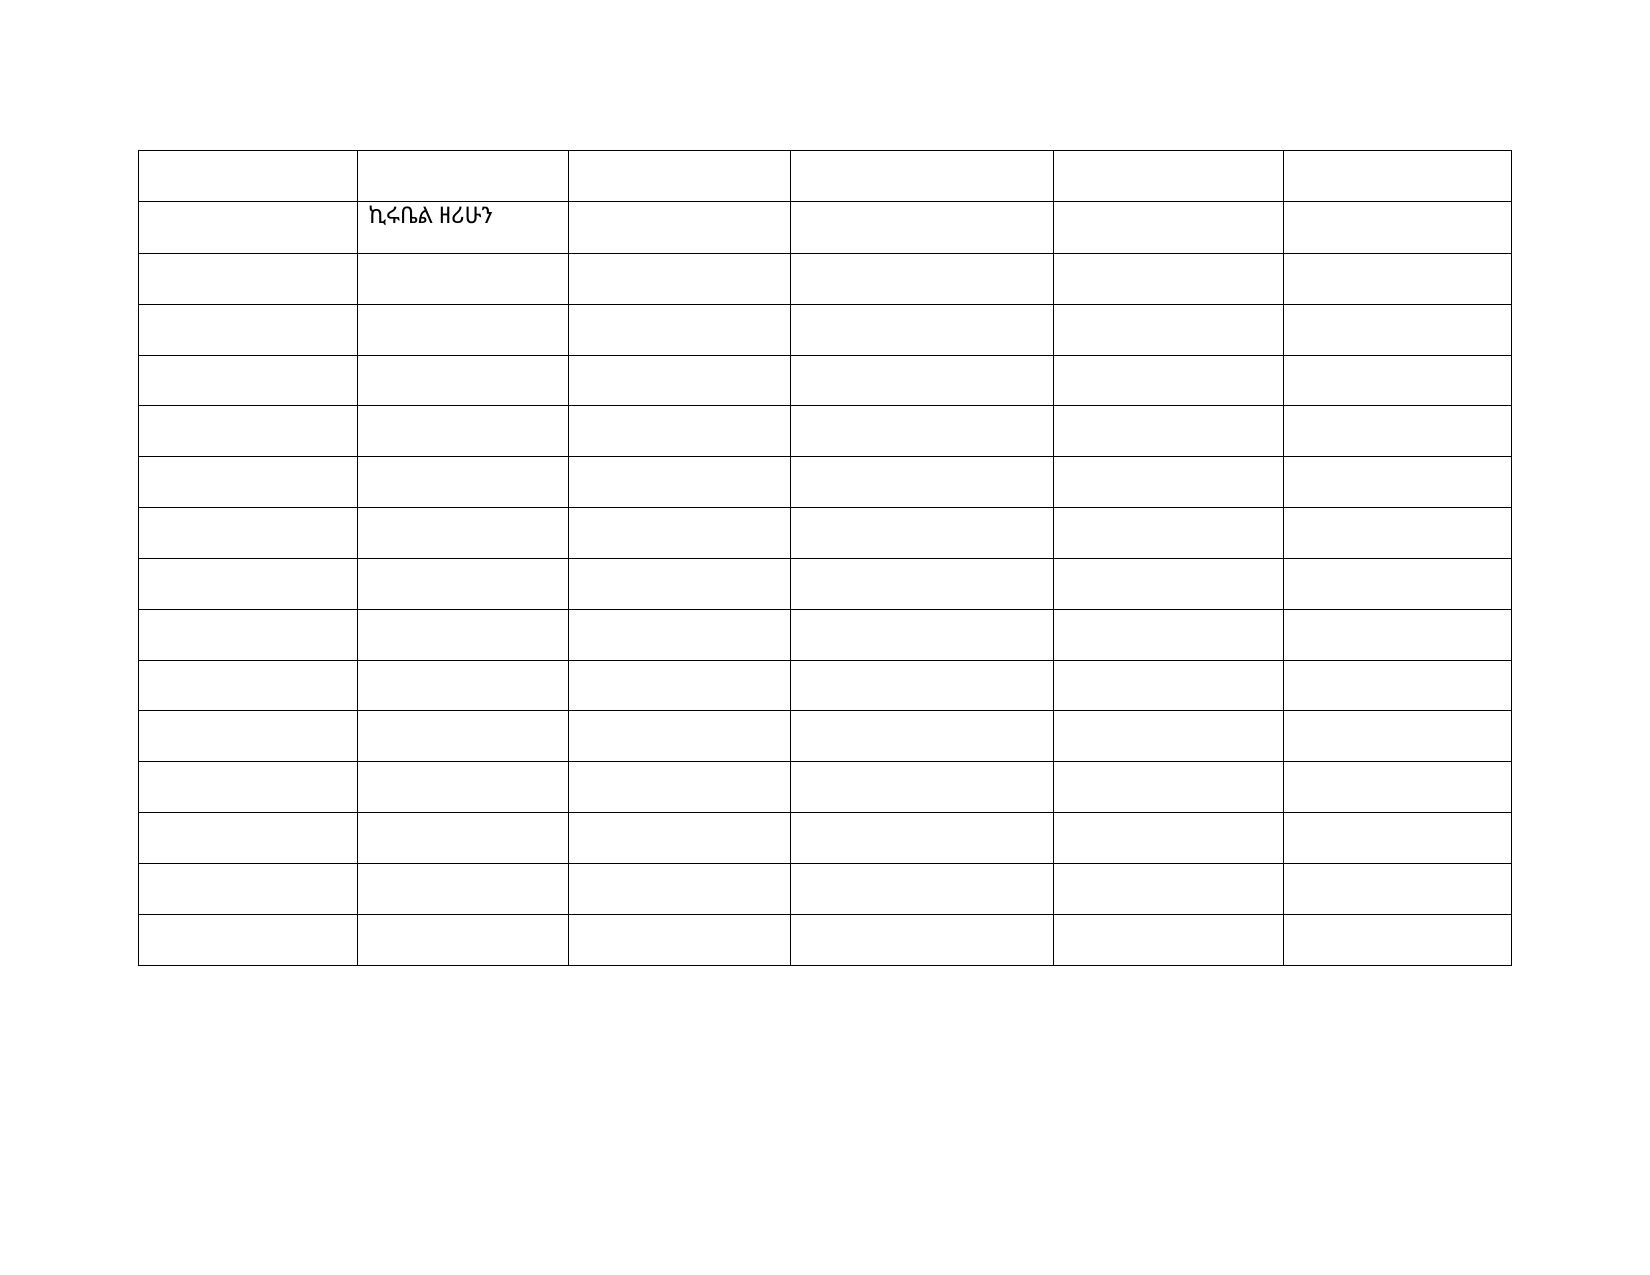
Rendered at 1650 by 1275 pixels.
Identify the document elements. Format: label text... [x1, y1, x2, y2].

table_cell [1284, 813, 1511, 863]
table_cell [139, 457, 357, 507]
table_cell [791, 762, 1053, 812]
table_cell [358, 508, 568, 558]
table_cell [1054, 762, 1283, 812]
table_cell [791, 508, 1053, 558]
table_cell [139, 406, 357, 456]
table_cell [1054, 508, 1283, 558]
table_cell [1284, 508, 1511, 558]
table_cell [139, 508, 357, 558]
table_cell [139, 151, 357, 201]
table_cell [358, 406, 568, 456]
table_cell [1054, 406, 1283, 456]
table_cell [791, 202, 1053, 253]
table_cell [1284, 711, 1511, 761]
table_cell [1054, 661, 1283, 710]
table_cell [791, 559, 1053, 609]
table_cell [358, 254, 568, 304]
table_cell [791, 356, 1053, 405]
table_cell [1054, 254, 1283, 304]
table_cell [569, 356, 790, 405]
table_cell [1054, 151, 1283, 201]
table_cell [139, 305, 357, 354]
table_cell [1284, 661, 1511, 710]
table_cell [791, 151, 1053, 201]
table_cell [791, 305, 1053, 354]
table_cell [1054, 559, 1283, 609]
table_cell [791, 457, 1053, 507]
table_cell [791, 406, 1053, 456]
table_cell [1054, 202, 1283, 253]
table_cell [1054, 915, 1283, 964]
table_cell [1284, 356, 1511, 405]
table_cell [569, 610, 790, 659]
table_cell [139, 813, 357, 863]
table_cell [791, 610, 1053, 659]
table_cell [1284, 406, 1511, 456]
table_cell [1284, 762, 1511, 812]
table_cell [569, 151, 790, 201]
table_cell [358, 457, 568, 507]
table_cell [791, 661, 1053, 710]
table_cell [358, 305, 568, 354]
table_cell [1054, 457, 1283, 507]
table_cell [1284, 305, 1511, 354]
table_cell [139, 762, 357, 812]
table_cell [1054, 356, 1283, 405]
table_cell [569, 254, 790, 304]
table_cell [791, 813, 1053, 863]
table_cell [791, 864, 1053, 914]
table_cell [1054, 305, 1283, 354]
table_cell [358, 610, 568, 659]
table_cell [139, 661, 357, 710]
table_cell [1284, 202, 1511, 253]
table_cell [1054, 711, 1283, 761]
table_cell [358, 356, 568, 405]
table_cell [569, 305, 790, 354]
table_cell [1054, 864, 1283, 914]
table_cell [139, 610, 357, 659]
table_cell [1284, 457, 1511, 507]
table_cell [1284, 864, 1511, 914]
table_cell [569, 762, 790, 812]
table_cell [358, 559, 568, 609]
table_cell [1284, 915, 1511, 964]
table_cell [139, 356, 357, 405]
table_cell [358, 915, 568, 964]
table_cell [358, 813, 568, 863]
table_cell [358, 661, 568, 710]
table_cell [358, 864, 568, 914]
table_cell [791, 711, 1053, 761]
table_cell [139, 559, 357, 609]
table_cell [569, 406, 790, 456]
table_cell [569, 202, 790, 253]
table_cell [139, 915, 357, 964]
table_cell [139, 864, 357, 914]
table_cell [1284, 559, 1511, 609]
table_cell [791, 915, 1053, 964]
table_cell [1054, 813, 1283, 863]
table_cell ኪሩቤል ዘሪሁን [358, 202, 568, 253]
table_cell [358, 151, 568, 201]
table_cell [791, 254, 1053, 304]
table_cell [569, 915, 790, 964]
table_cell [569, 864, 790, 914]
table_cell [1054, 610, 1283, 659]
table_cell [139, 254, 357, 304]
table_cell [139, 711, 357, 761]
table_cell [358, 762, 568, 812]
table_cell [569, 559, 790, 609]
table_cell [569, 508, 790, 558]
table_cell [569, 711, 790, 761]
table_cell [1284, 254, 1511, 304]
table_cell [569, 813, 790, 863]
table_cell [1284, 610, 1511, 659]
table_cell [139, 202, 357, 253]
table_cell [358, 711, 568, 761]
table_cell [1284, 151, 1511, 201]
table_cell [569, 457, 790, 507]
table_cell [569, 661, 790, 710]
